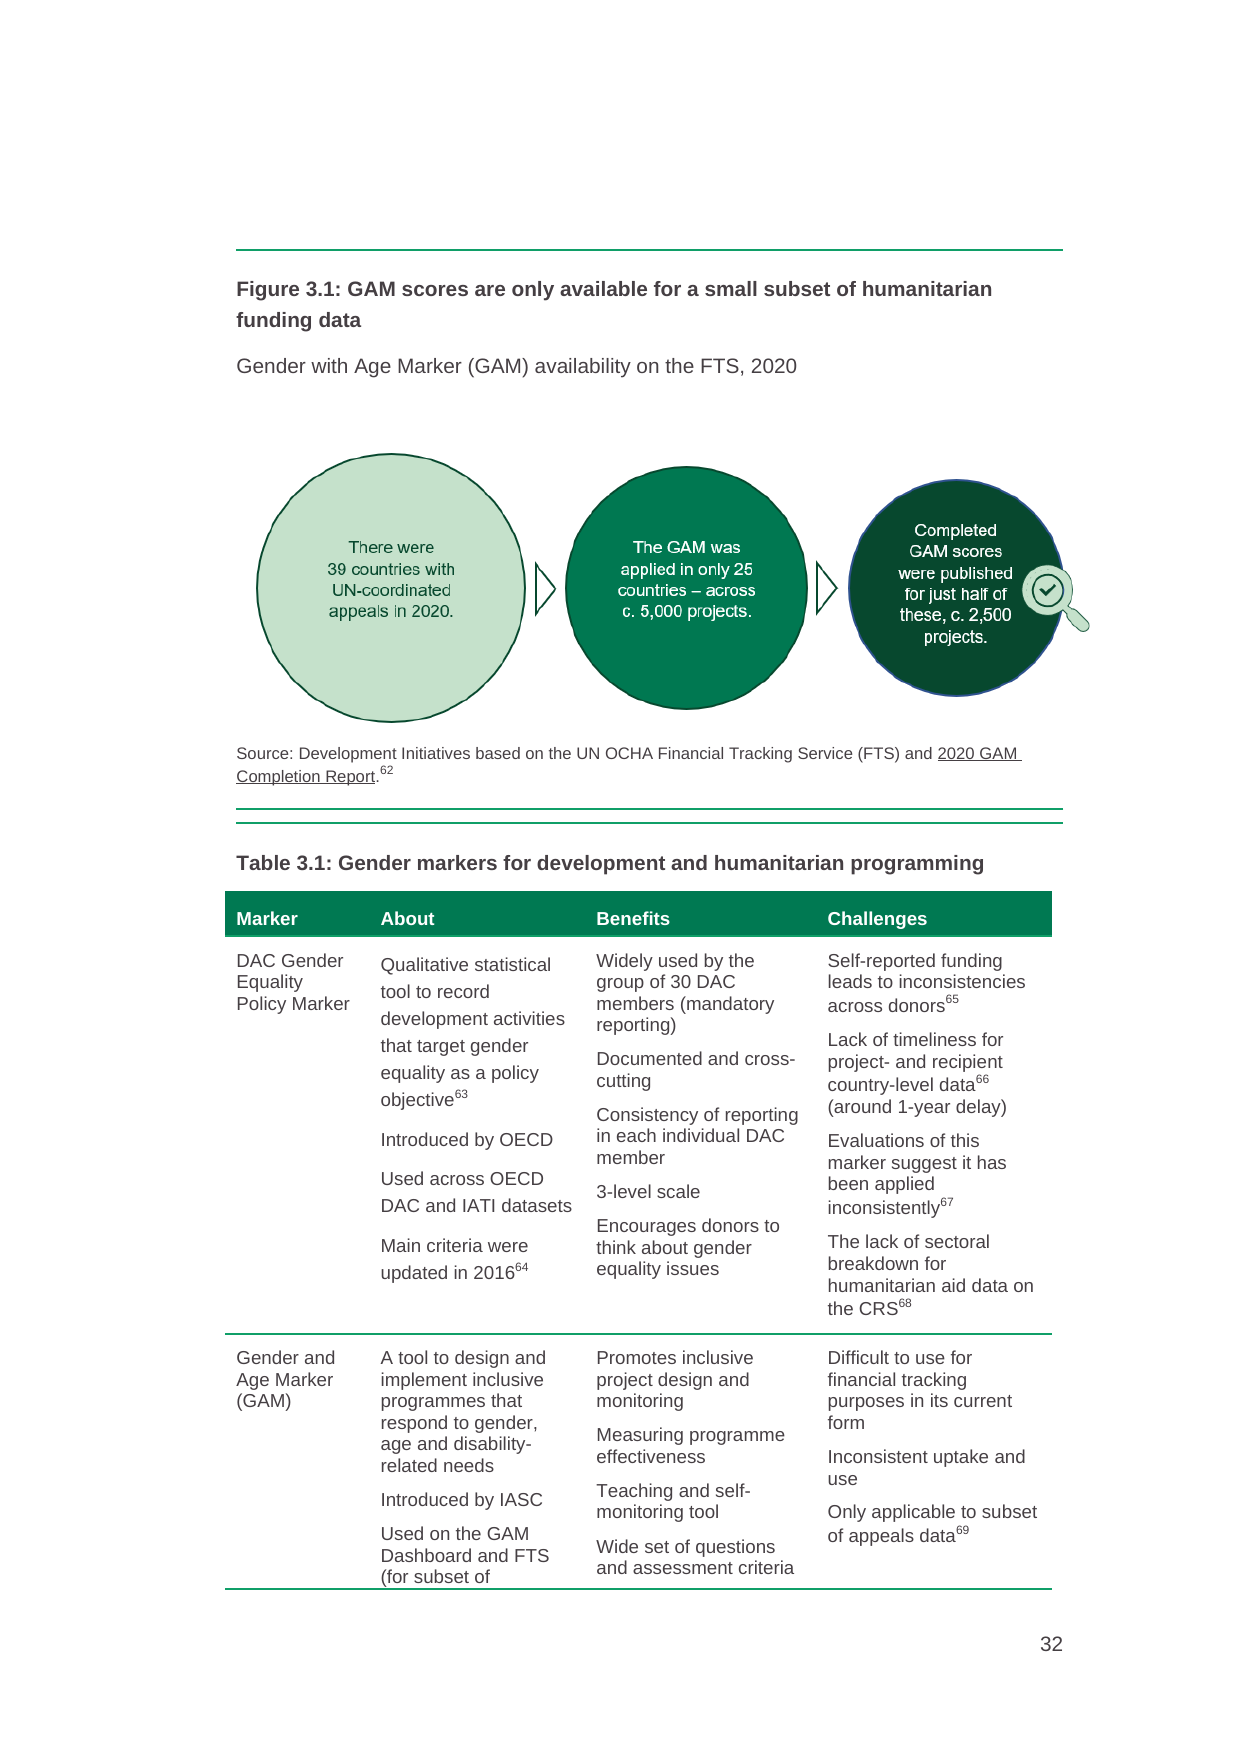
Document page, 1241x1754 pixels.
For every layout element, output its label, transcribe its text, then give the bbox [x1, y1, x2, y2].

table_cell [585, 1335, 816, 1588]
table_header Benefits [585, 891, 816, 935]
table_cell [816, 1335, 1052, 1588]
table_header About [369, 891, 585, 935]
table_cell Self-reported funding leads to inconsistencies across donors Lack of timeliness for project- and recipient country-level data (around 1-year delay) Evaluations of this marker suggest it has been applied inconsistently The lack of sectoral breakdown for humanitarian aid data on the CRS [816, 937, 1052, 1332]
table_cell Gender and Age Marker (GAM) [225, 1335, 369, 1588]
title Table 3.1: Gender markers for development and humanitarian programming [236, 824, 1063, 876]
table_cell Qualitative statistical tool to record development activities that target gender equality as a policy objective Introduced by OECD Used across OECD DAC and IATI datasets Main criteria were updated in 2016 [369, 937, 585, 1332]
text Source: Development Initiatives based on the UN OCHA Financial Tracking Service (FTS) and 2020 GAM Completion Report. [236, 741, 1063, 808]
table_header Challenges [816, 891, 1052, 935]
picture [236, 421, 1107, 738]
title Figure 3.1: GAM scores are only available for a small subset of humanitarian funding data [236, 251, 1063, 326]
table_header Marker [225, 891, 369, 935]
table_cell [369, 1335, 585, 1588]
table_cell DAC Gender Equality Policy Marker [225, 937, 369, 1332]
title Gender with Age Marker (GAM) availability on the FTS, 2020 [236, 326, 1063, 380]
table_cell Widely used by the group of 30 DAC members (mandatory reporting) Documented and cross-cutting Consistency of reporting in each individual DAC member 3-level scale Encourages donors to think about gender equality issues [585, 937, 816, 1332]
